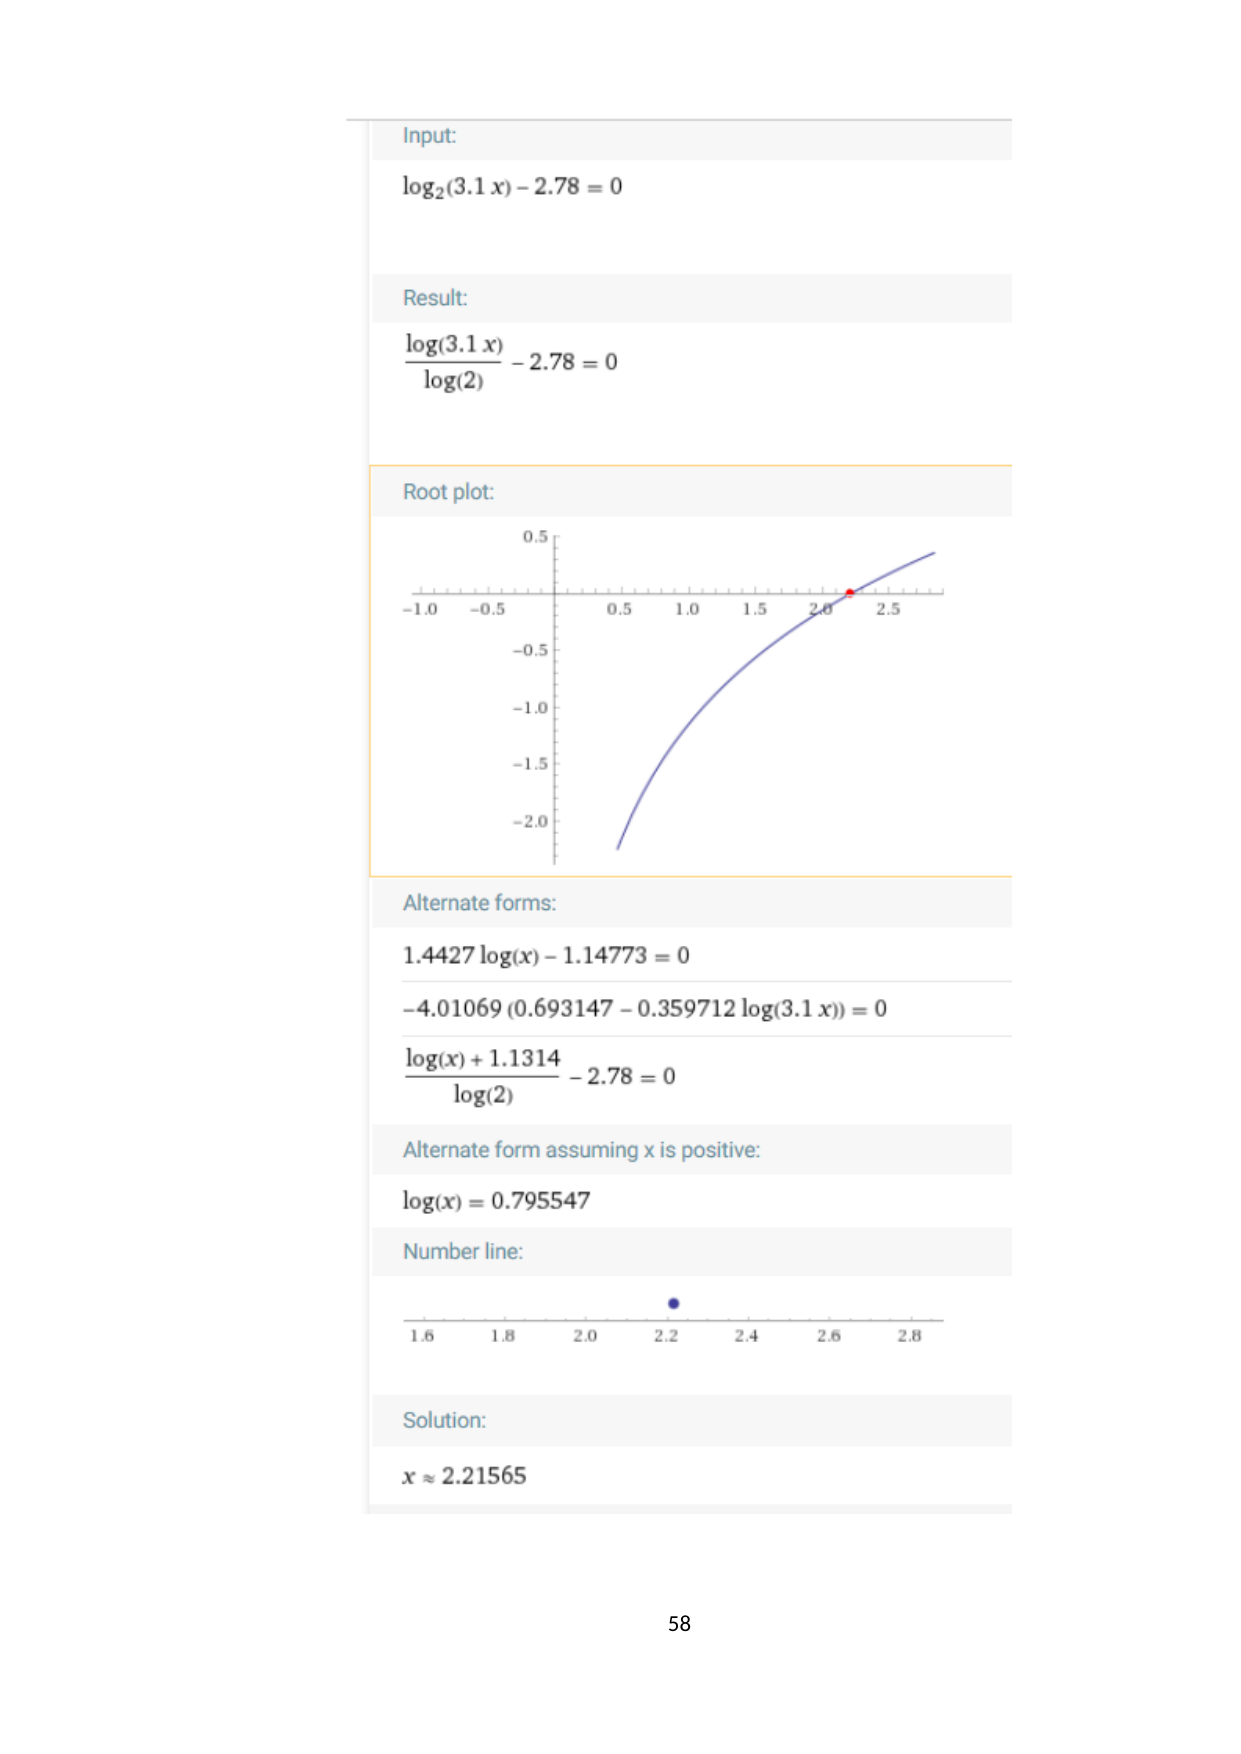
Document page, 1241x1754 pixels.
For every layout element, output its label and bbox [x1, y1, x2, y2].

picture [346, 118, 1013, 1514]
